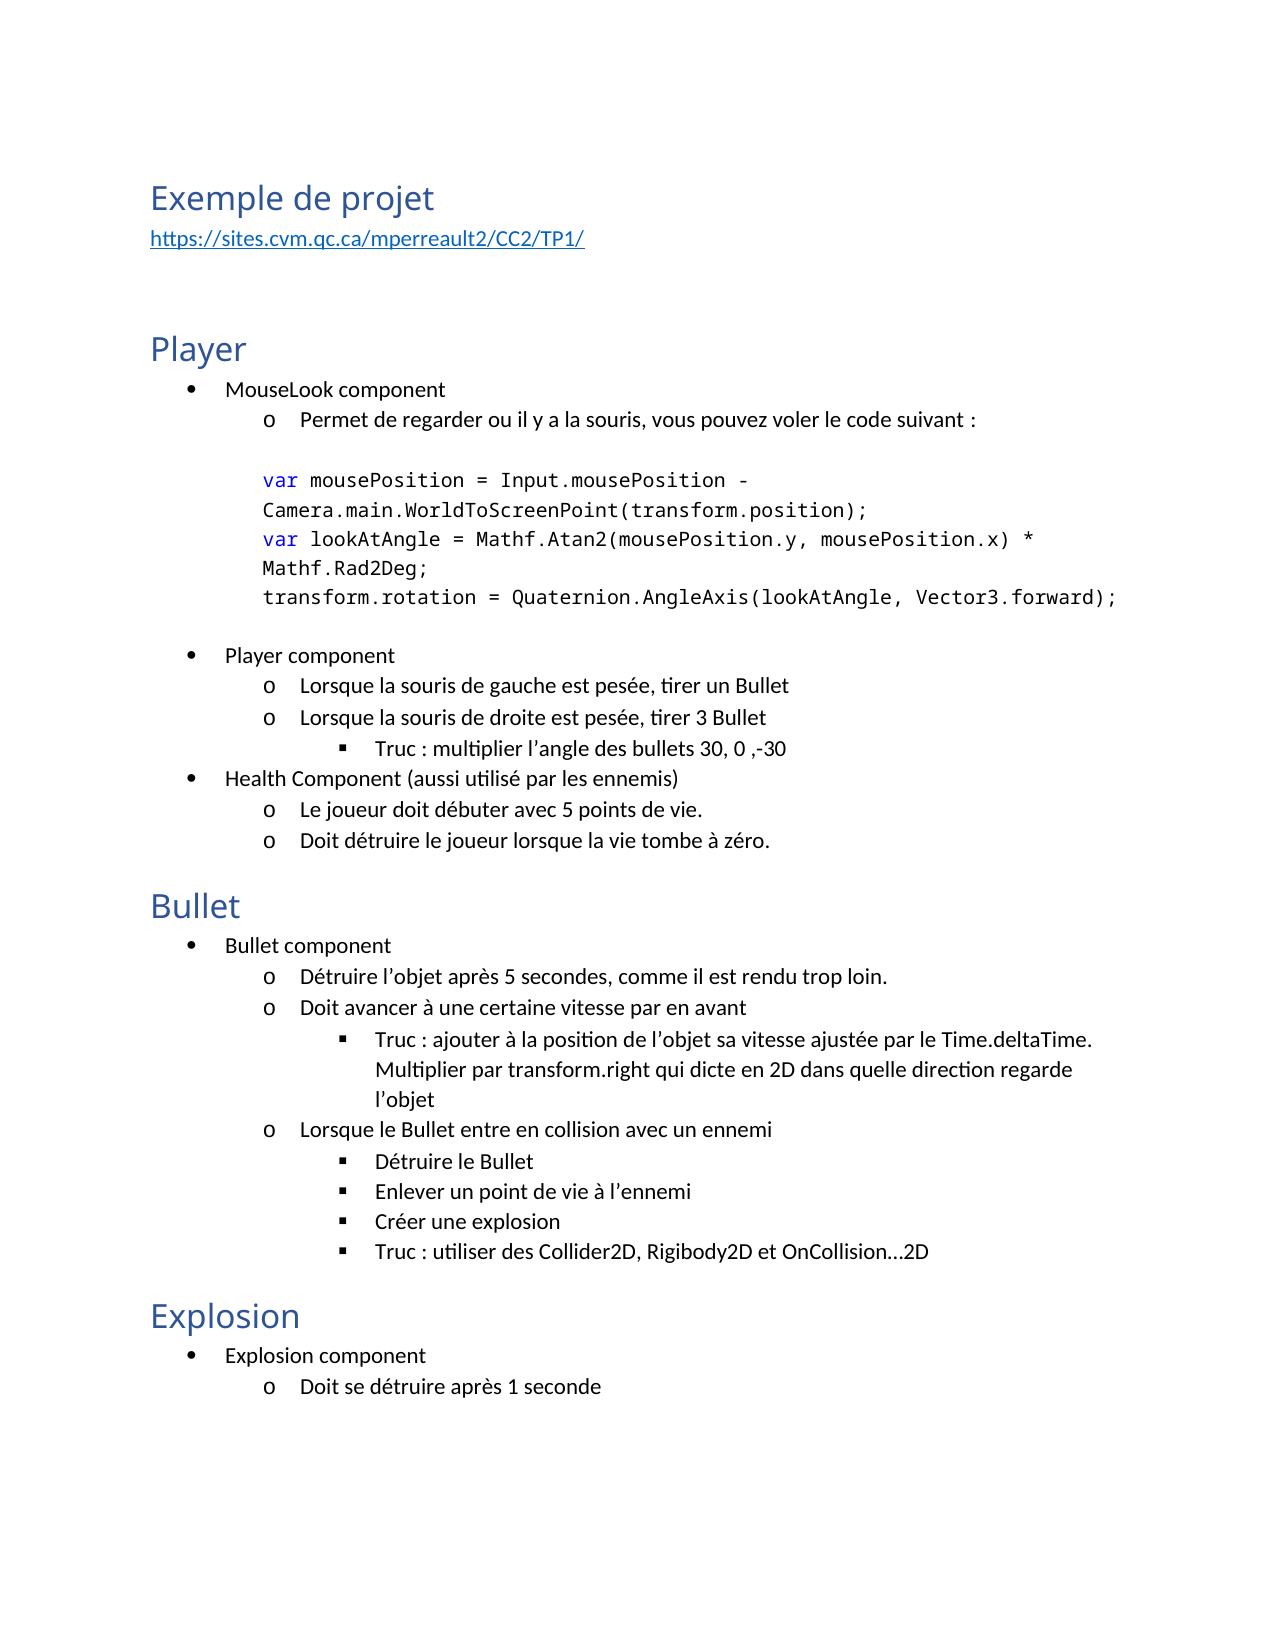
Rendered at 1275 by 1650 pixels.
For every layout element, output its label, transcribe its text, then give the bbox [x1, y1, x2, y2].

list Créer une explosion [337, 1207, 1125, 1235]
text https://sites.cvm.qc.ca/mperreault2/CC2/TP1/ [150, 224, 1125, 252]
list Permet de regarder ou il y a la souris, vous pouvez voler le code suivant : [262, 405, 1125, 434]
list Lorsque la souris de gauche est pesée, tirer un Bullet [262, 671, 1125, 701]
list Lorsque le Bullet entre en collision avec un ennemi [262, 1115, 1125, 1144]
list transform.rotation = Quaternion.AngleAxis(lookAtAngle, Vector3.forward); [262, 583, 1125, 610]
list MouseLook component [187, 375, 1125, 403]
list Explosion component [187, 1342, 1125, 1369]
list Bullet component [187, 932, 1125, 959]
subtitle Bullet [150, 883, 1125, 928]
list Truc : multiplier l’angle des bullets 30, 0 ,-30 [337, 734, 1125, 762]
list Détruire le Bullet [337, 1147, 1125, 1175]
list Le joueur doit débuter avec 5 points de vie. [262, 795, 1125, 824]
list Lorsque la souris de droite est pesée, tirer 3 Bullet [262, 703, 1125, 732]
subtitle Exemple de projet [150, 175, 1125, 220]
list Doit se détruire après 1 seconde [262, 1372, 1125, 1401]
subtitle Player [150, 326, 1125, 371]
list var lookAtAngle = Mathf.Atan2(mousePosition.y, mousePosition.x) * Mathf.Rad2Deg; [262, 525, 1125, 581]
list Doit détruire le joueur lorsque la vie tombe à zéro. [262, 826, 1125, 855]
list Truc : utiliser des Collider2D, Rigibody2D et OnCollision…2D [337, 1237, 1125, 1265]
subtitle Explosion [150, 1293, 1125, 1338]
list var mousePosition = Input.mousePosition - Camera.main.WorldToScreenPoint(transform.position); [262, 437, 1125, 523]
list Enlever un point de vie à l’ennemi [337, 1177, 1125, 1205]
list Détruire l’objet après 5 secondes, comme il est rendu trop loin. [262, 962, 1125, 991]
list Health Component (aussi utilisé par les ennemis) [187, 764, 1125, 792]
list Doit avancer à une certaine vitesse par en avant [262, 993, 1125, 1022]
list Truc : ajouter à la position de l’objet sa vitesse ajustée par le Time.deltaTime. Multiplier par transform.right qui dicte en 2D dans quelle direction regarde l’objet [337, 1025, 1125, 1113]
list Player component [187, 641, 1125, 669]
